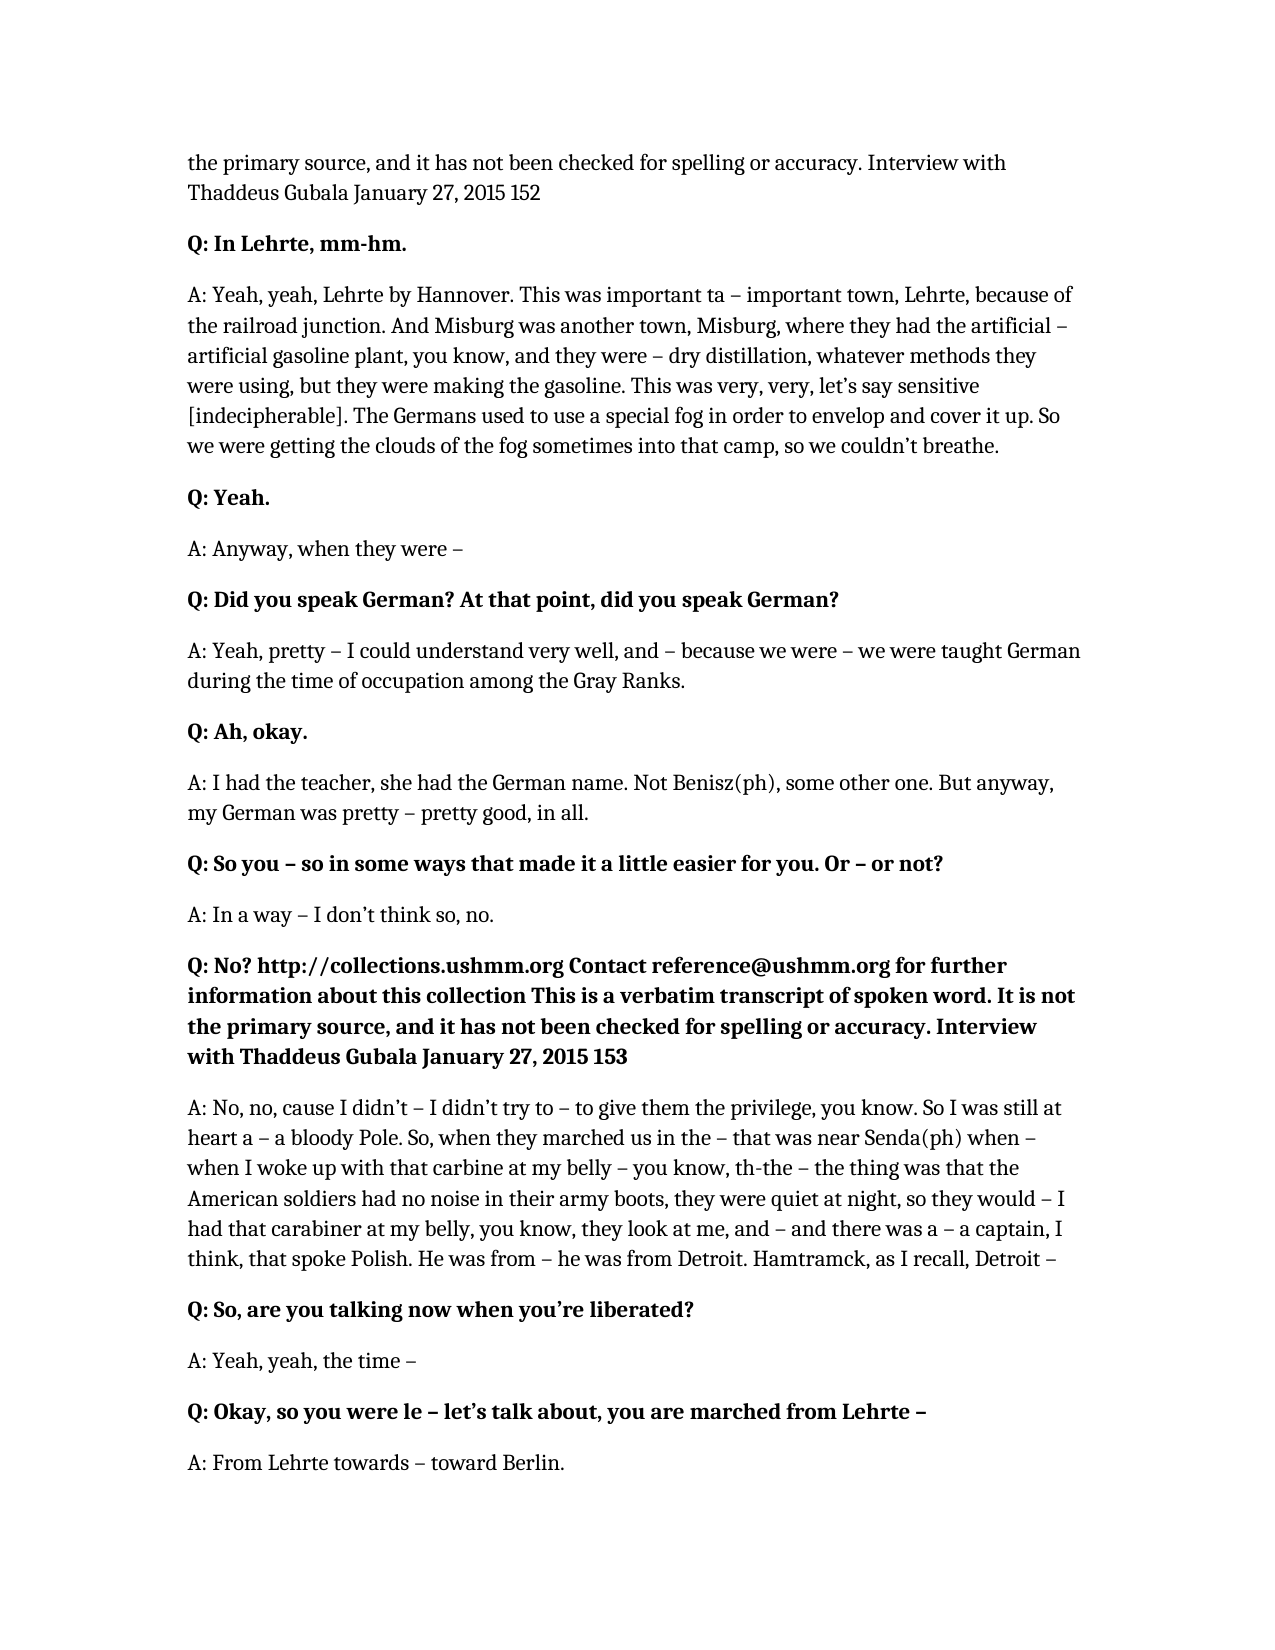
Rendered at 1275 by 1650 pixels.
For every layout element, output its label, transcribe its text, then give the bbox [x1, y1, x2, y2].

text A: Anyway, when they were – [187, 535, 1087, 562]
text Q: Okay, so you were le – let’s talk about, you are marched from Lehrte – [187, 1399, 1087, 1425]
text A: Yeah, yeah, Lehrte by Hannover. This was important ta – important town, Lehrte, because of the railroad junction. And Misburg was another town, Misburg, where they had the artificial – artificial gasoline plant, you know, and they were – dry distillation, whatever methods they were using, but they were making the gasoline. This was very, very, let’s say sensitive [indecipherable]. The Germans used to use a special fog in order to envelop and cover it up. So we were getting the clouds of the fog sometimes into that camp, so we couldn’t breathe. [187, 282, 1087, 460]
text Q: No? http://collections.ushmm.org Contact reference@ushmm.org for further information about this collection This is a verbatim transcript of spoken word. It is not the primary source, and it has not been checked for spelling or accuracy. Interview with Thaddeus Gubala January 27, 2015 153 [187, 953, 1087, 1070]
text Q: In Lehrte, mm-hm. [187, 231, 1087, 258]
text Q: So, are you talking now when you’re liberated? [187, 1297, 1087, 1323]
text A: I had the teacher, she had the German name. Not Benisz(ph), some other one. But anyway, my German was pretty – pretty good, in all. [187, 770, 1087, 826]
text A: From Lehrte towards – toward Berlin. [187, 1450, 1087, 1476]
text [187, 150, 1087, 207]
text A: No, no, cause I didn’t – I didn’t try to – to give them the privilege, you know. So I was still at heart a – a bloody Pole. So, when they marched us in the – that was near Senda(ph) when – when I woke up with that carbine at my belly – you know, th-the – the thing was that the American soldiers had no noise in their army boots, they were quiet at night, so they would – I had that carabiner at my belly, you know, they look at me, and – and there was a – a captain, I think, that spoke Polish. He was from – he was from Detroit. Hamtramck, as I recall, Detroit – [187, 1095, 1087, 1272]
text A: Yeah, pretty – I could understand very well, and – because we were – we were taught German during the time of occupation among the Gray Ranks. [187, 637, 1087, 694]
text Q: Ah, okay. [187, 719, 1087, 745]
text A: Yeah, yeah, the time – [187, 1348, 1087, 1374]
text A: In a way – I don’t think so, no. [187, 902, 1087, 928]
text Q: Did you speak German? At that point, did you speak German? [187, 586, 1087, 613]
text Q: Yeah. [187, 484, 1087, 511]
text Q: So you – so in some ways that made it a little easier for you. Or – or not? [187, 851, 1087, 877]
